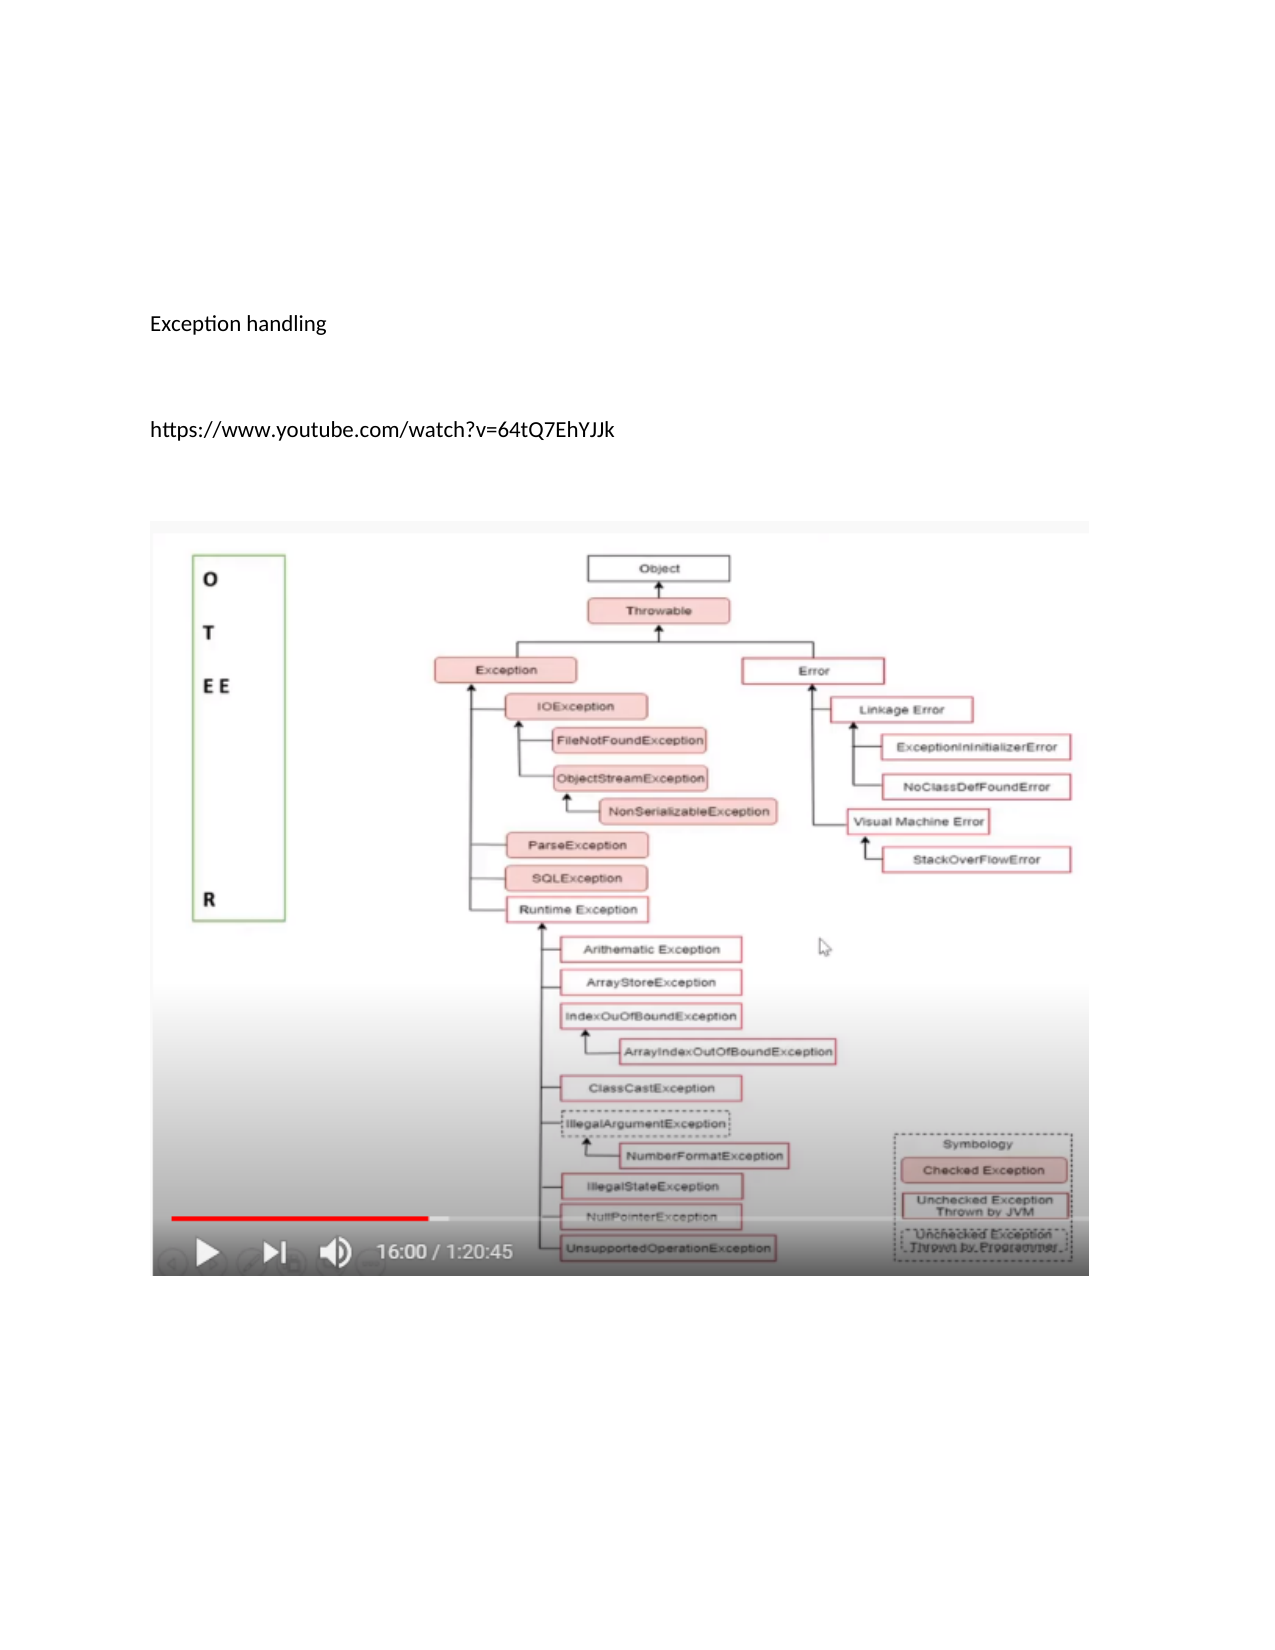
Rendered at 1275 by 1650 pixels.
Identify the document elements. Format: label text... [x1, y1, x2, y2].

picture [150, 521, 1089, 1276]
text Exception handling [150, 309, 1125, 337]
text https://www.youtube.com/watch?v=64tQ7EhYJJk [150, 415, 1125, 443]
